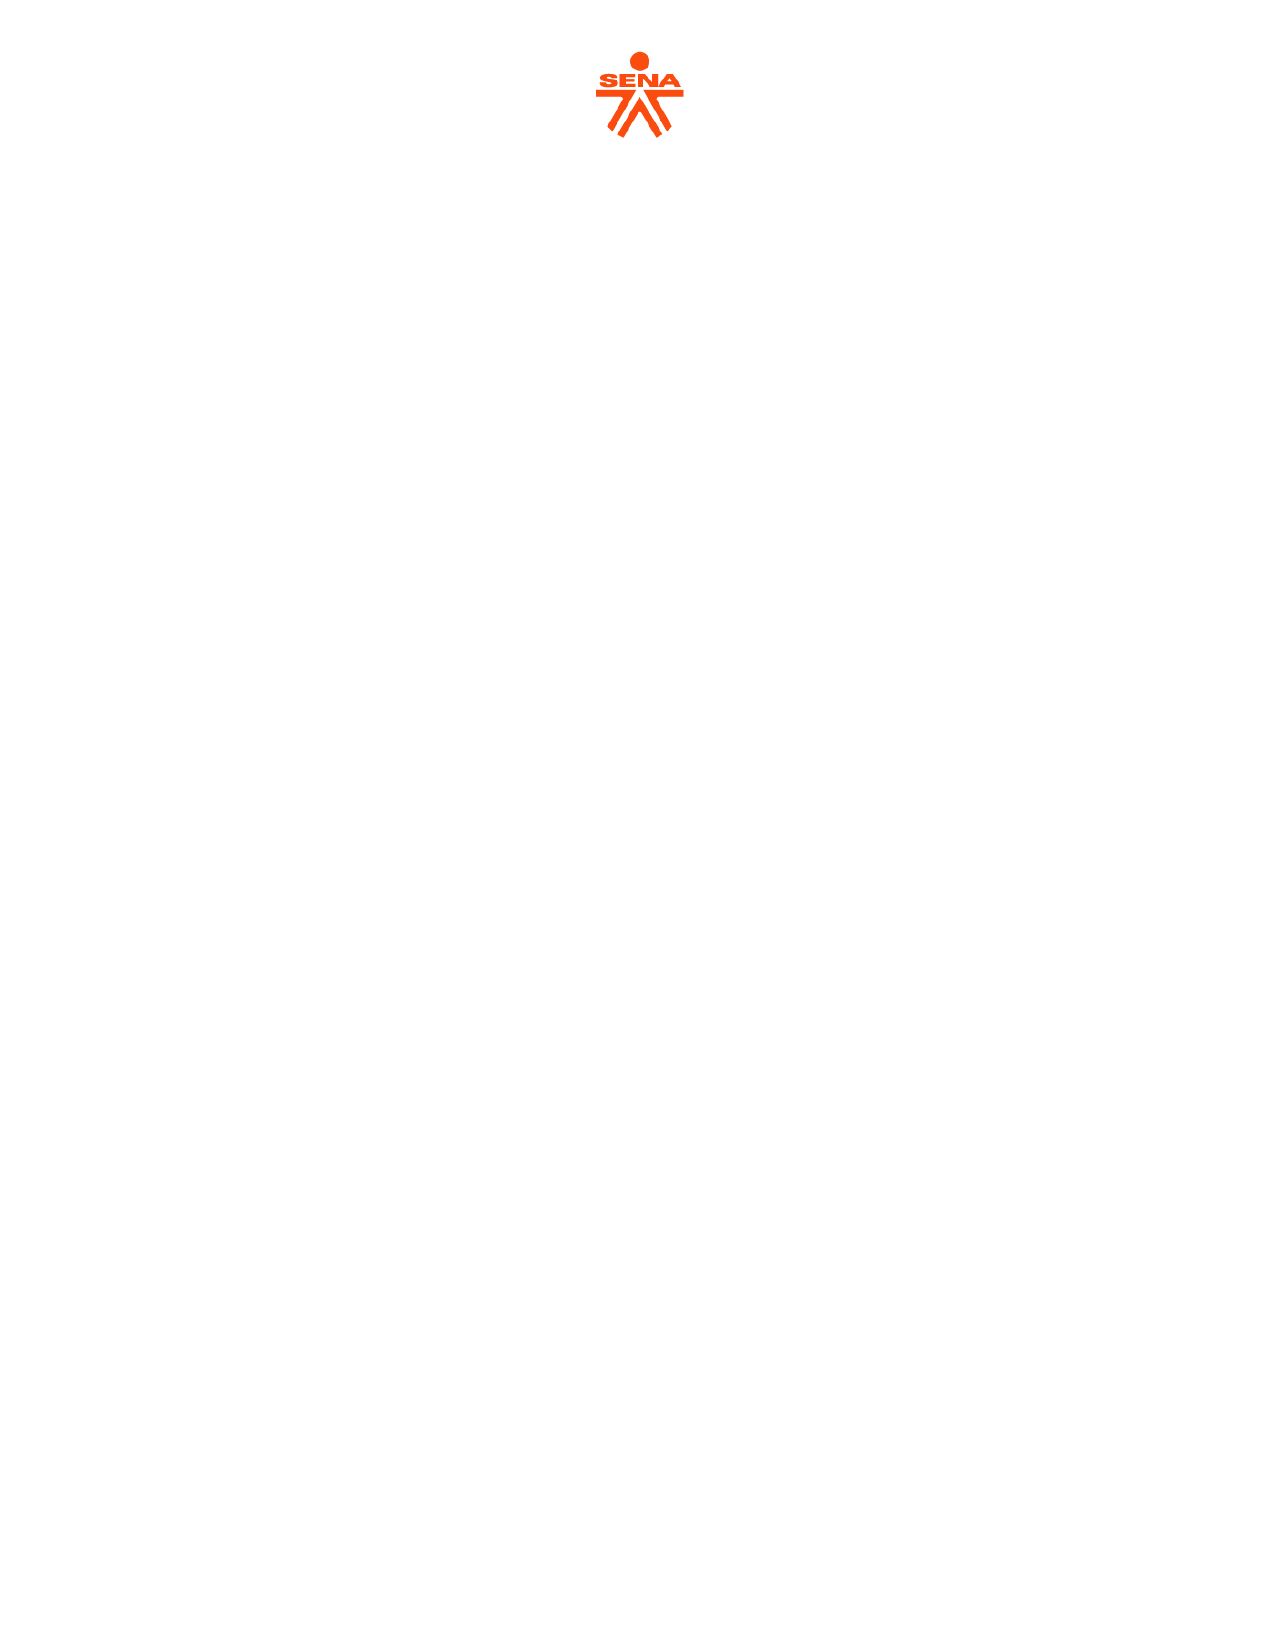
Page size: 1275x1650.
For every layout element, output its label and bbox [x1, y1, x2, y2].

picture [585, 48, 690, 142]
